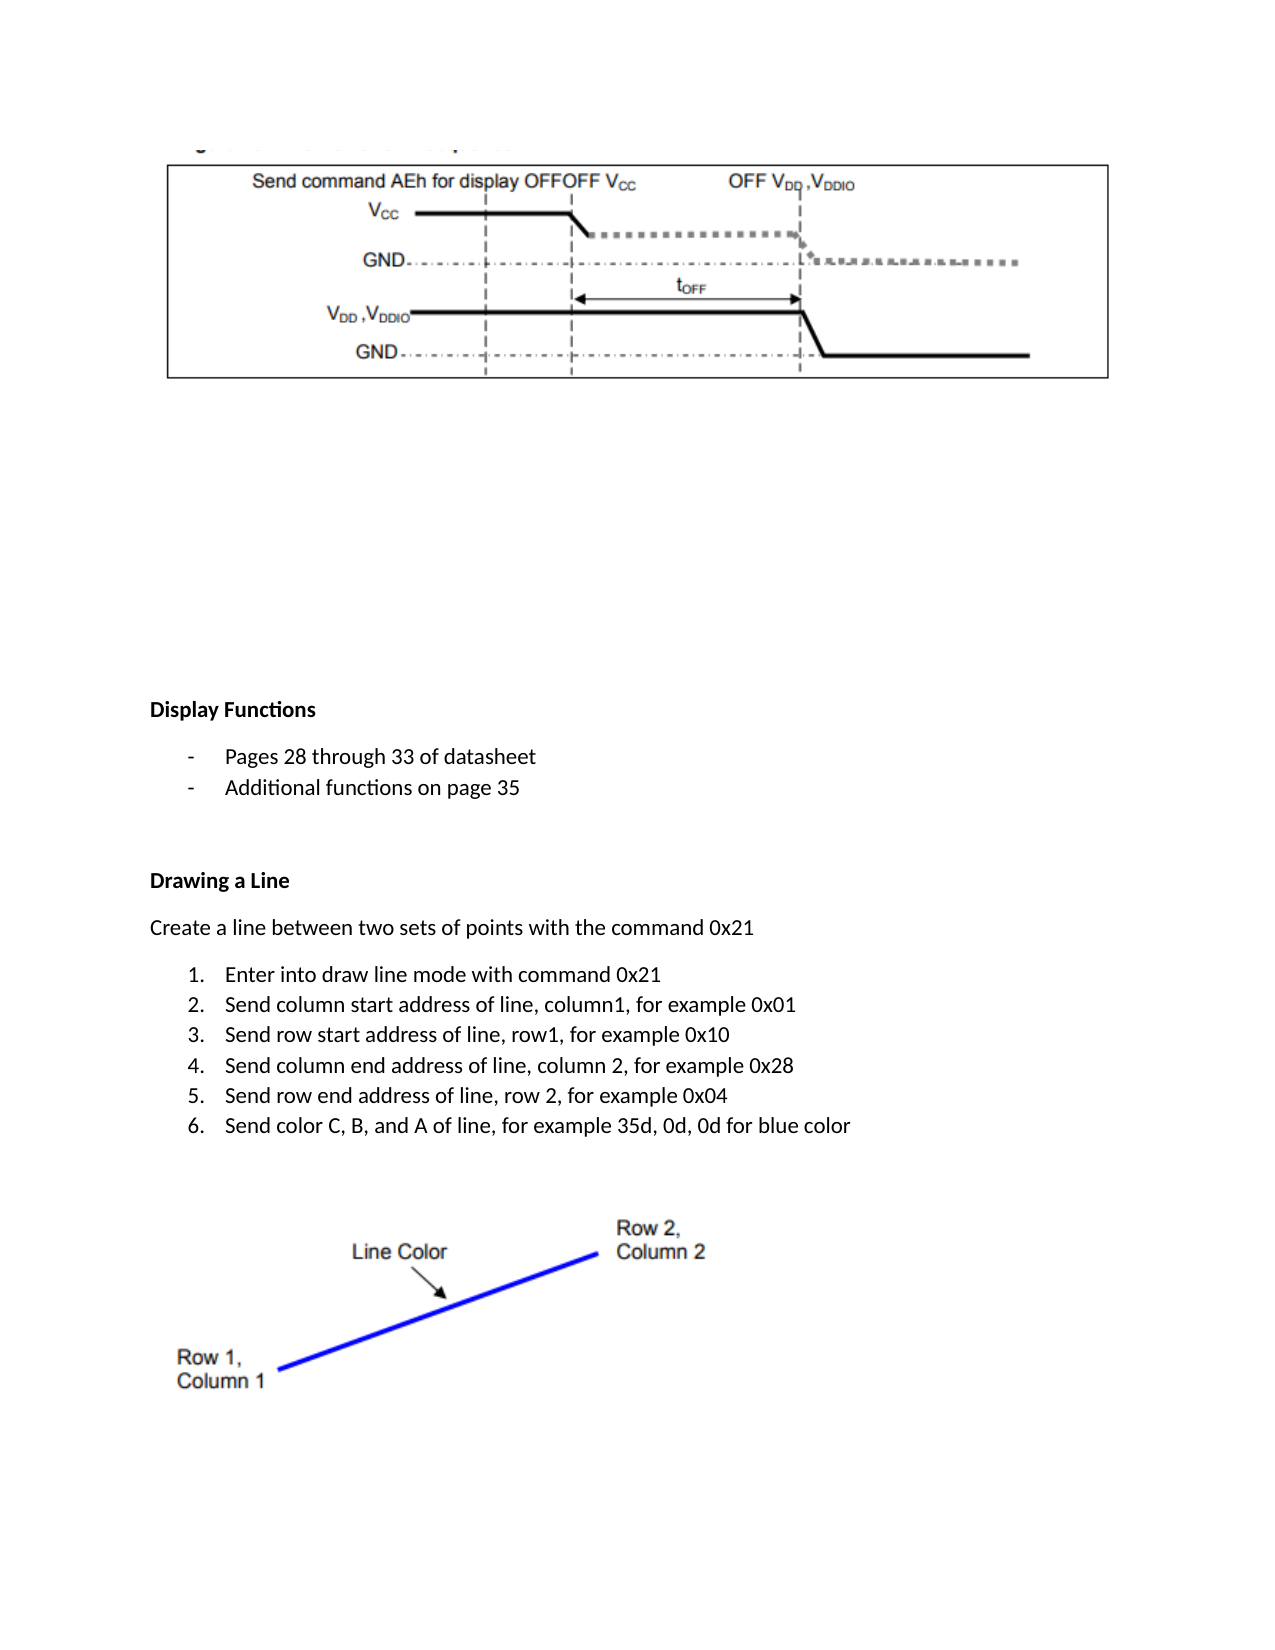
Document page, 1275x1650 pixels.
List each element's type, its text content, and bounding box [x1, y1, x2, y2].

list Additional functions on page 35 [187, 773, 1125, 801]
list Send column end address of line, column 2, for example 0x28 [187, 1051, 1125, 1079]
list Pages 28 through 33 of datasheet [187, 742, 1125, 771]
text Display Functions [150, 696, 1125, 724]
list Enter into draw line mode with command 0x21 [187, 960, 1125, 988]
list Send column start address of line, column1, for example 0x01 [187, 990, 1125, 1018]
list Send row end address of line, row 2, for example 0x04 [187, 1081, 1125, 1109]
text Create a line between two sets of points with the command 0x21 [150, 913, 1125, 941]
list Send row start address of line, row1, for example 0x10 [187, 1021, 1125, 1049]
picture [150, 150, 1125, 396]
picture [150, 1205, 727, 1401]
list Send color C, B, and A of line, for example 35d, 0d, 0d for blue color [187, 1111, 1125, 1139]
text Drawing a Line [150, 866, 1125, 894]
